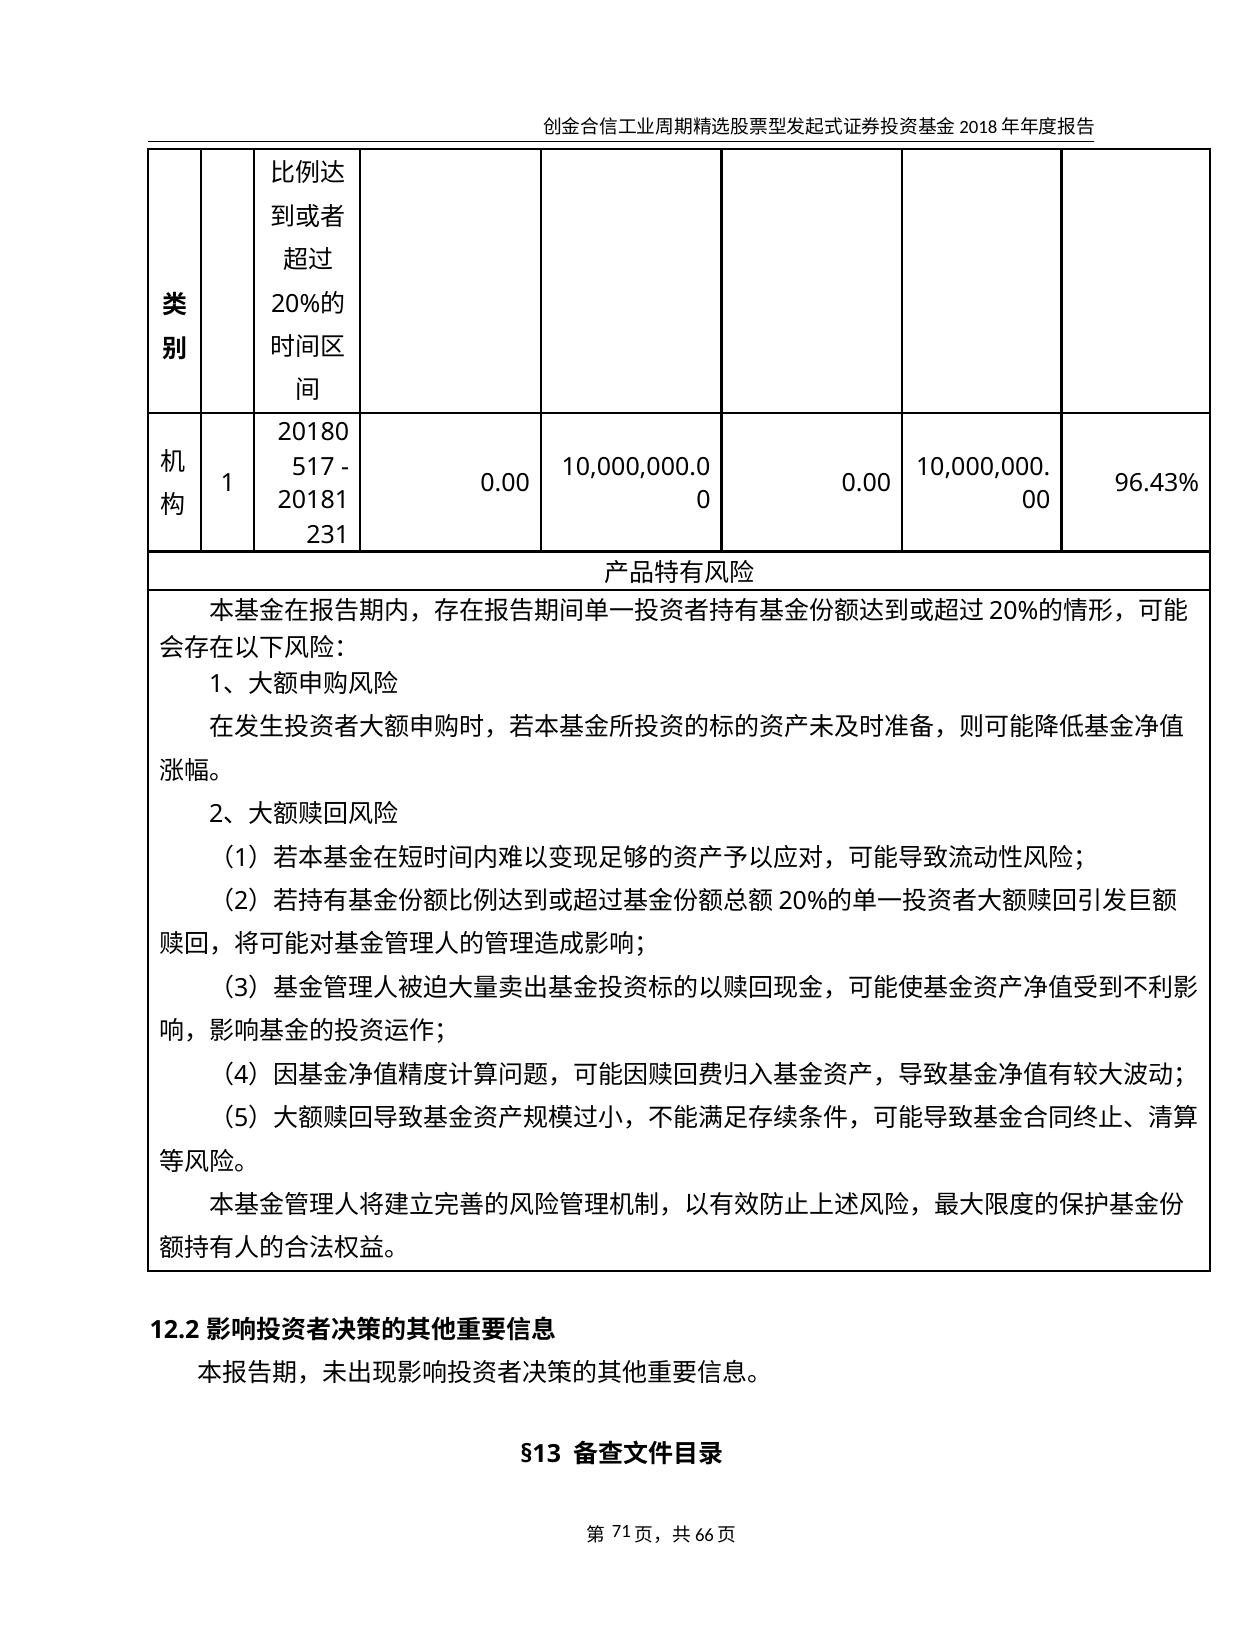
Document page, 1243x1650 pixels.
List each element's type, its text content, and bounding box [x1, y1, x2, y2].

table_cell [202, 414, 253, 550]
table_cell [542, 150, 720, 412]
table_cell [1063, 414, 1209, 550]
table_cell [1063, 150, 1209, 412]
text 12.2 影响投资者决策的其他重要信息 [149, 1309, 1094, 1345]
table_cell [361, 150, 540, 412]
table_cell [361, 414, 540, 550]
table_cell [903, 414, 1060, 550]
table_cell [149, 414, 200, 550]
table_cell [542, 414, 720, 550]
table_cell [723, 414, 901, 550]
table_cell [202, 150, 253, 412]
text 本报告期，未出现影响投资者决策的其他重要信息。 [148, 1353, 1094, 1389]
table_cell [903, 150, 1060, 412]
text §13 备查文件目录 [149, 1433, 1094, 1469]
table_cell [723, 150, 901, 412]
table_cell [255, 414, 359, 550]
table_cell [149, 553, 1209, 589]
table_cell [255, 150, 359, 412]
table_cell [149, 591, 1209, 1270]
